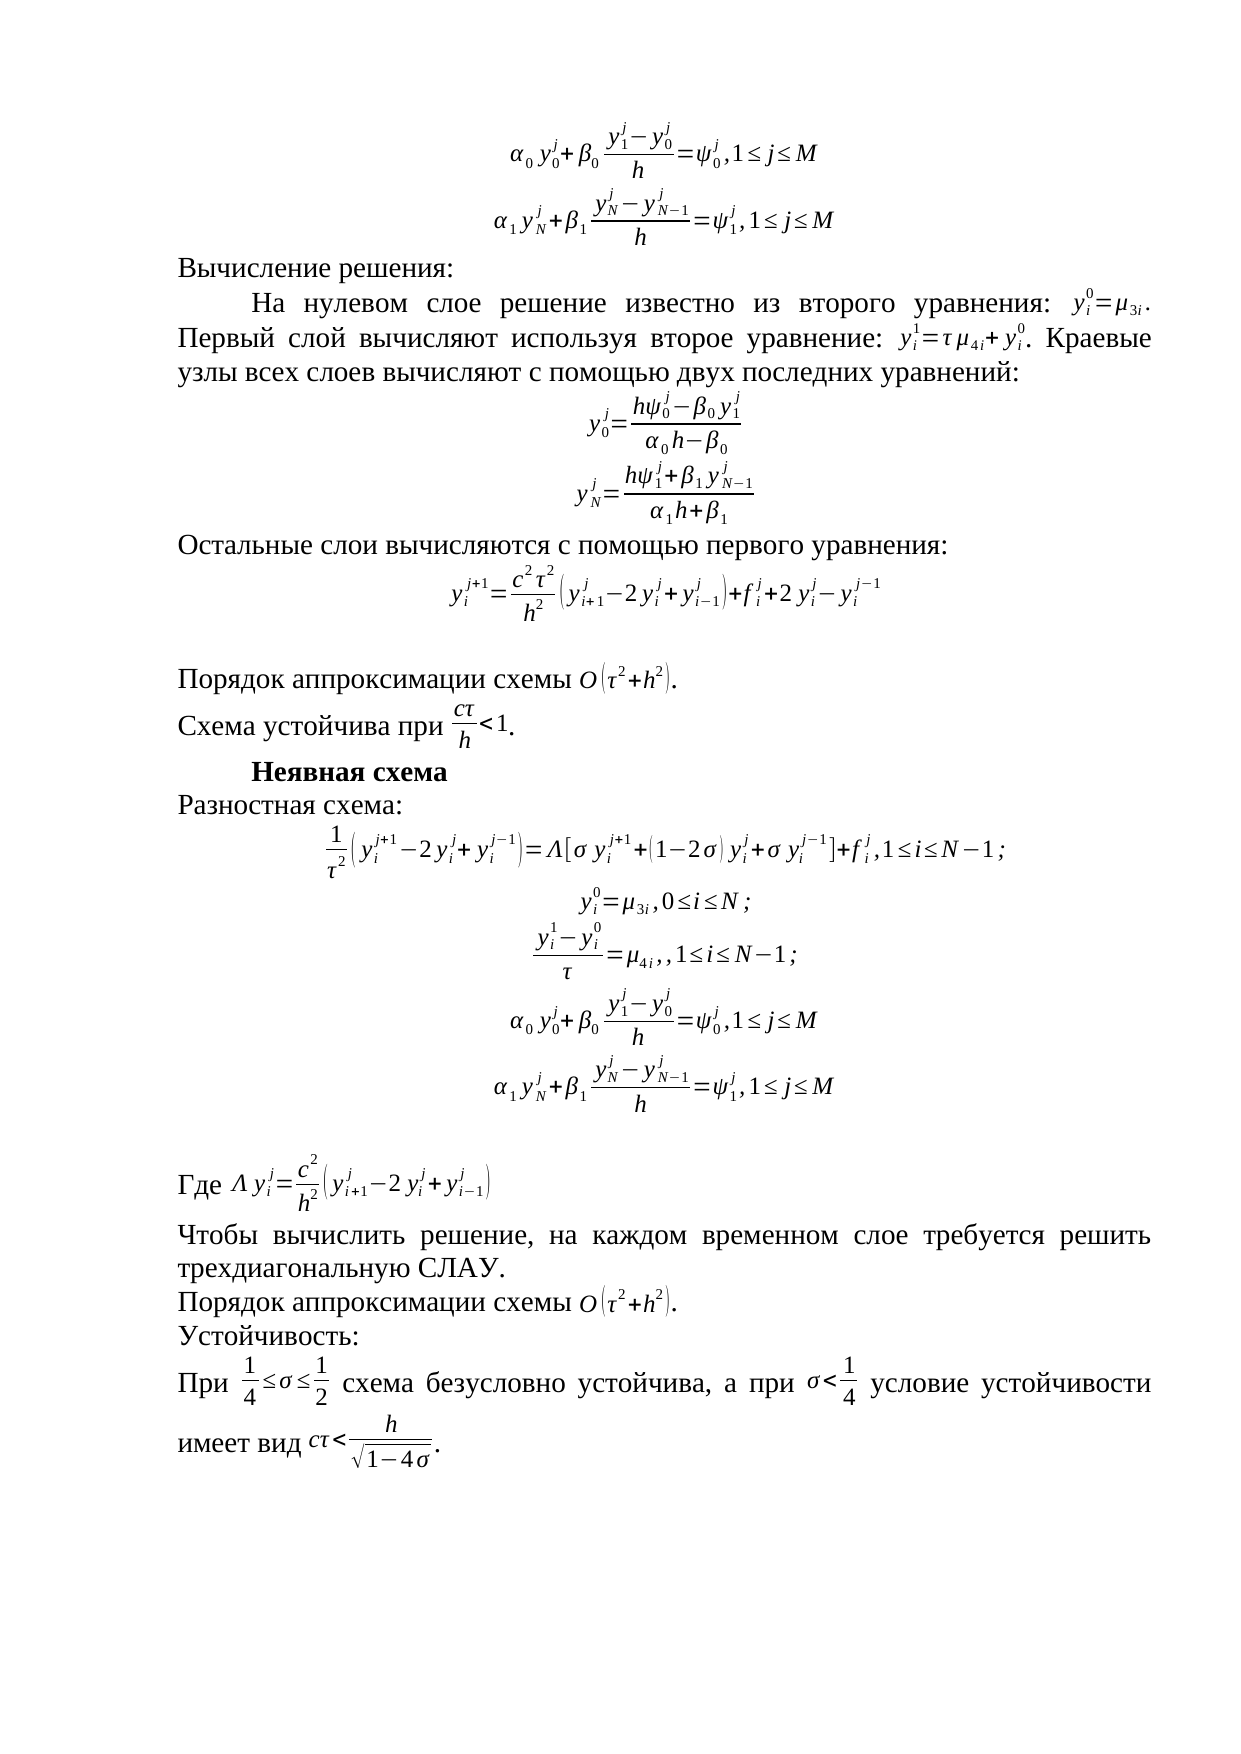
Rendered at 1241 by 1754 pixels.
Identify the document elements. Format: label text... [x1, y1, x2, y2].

text Порядок аппроксимации схемы . [177, 660, 1152, 695]
text На нулевом слое решение известно из второго уравнения: Первый слой вычисляют используя второе уравнение: . Краевые узлы всех слоев вычисляют с помощью двух последних уравнений: [177, 284, 1152, 387]
text Где [177, 1151, 1152, 1217]
text Чтобы вычислить решение, на каждом временном слое требуется решить трехдиагональную СЛАУ. [177, 1217, 1152, 1284]
text Порядок аппроксимации схемы . [177, 1284, 1152, 1318]
text При схема безусловно устойчива, а при условие устойчивости имеет вид . [177, 1352, 1152, 1472]
text Остальные слои вычисляются с помощью первого уравнения: [177, 527, 1152, 561]
text Устойчивость: [177, 1318, 1152, 1352]
text Разностная схема: [177, 787, 1152, 821]
text Схема устойчива при . [177, 695, 1152, 754]
text Вычисление решения: [177, 251, 1152, 284]
text Неявная схема [177, 754, 1152, 787]
